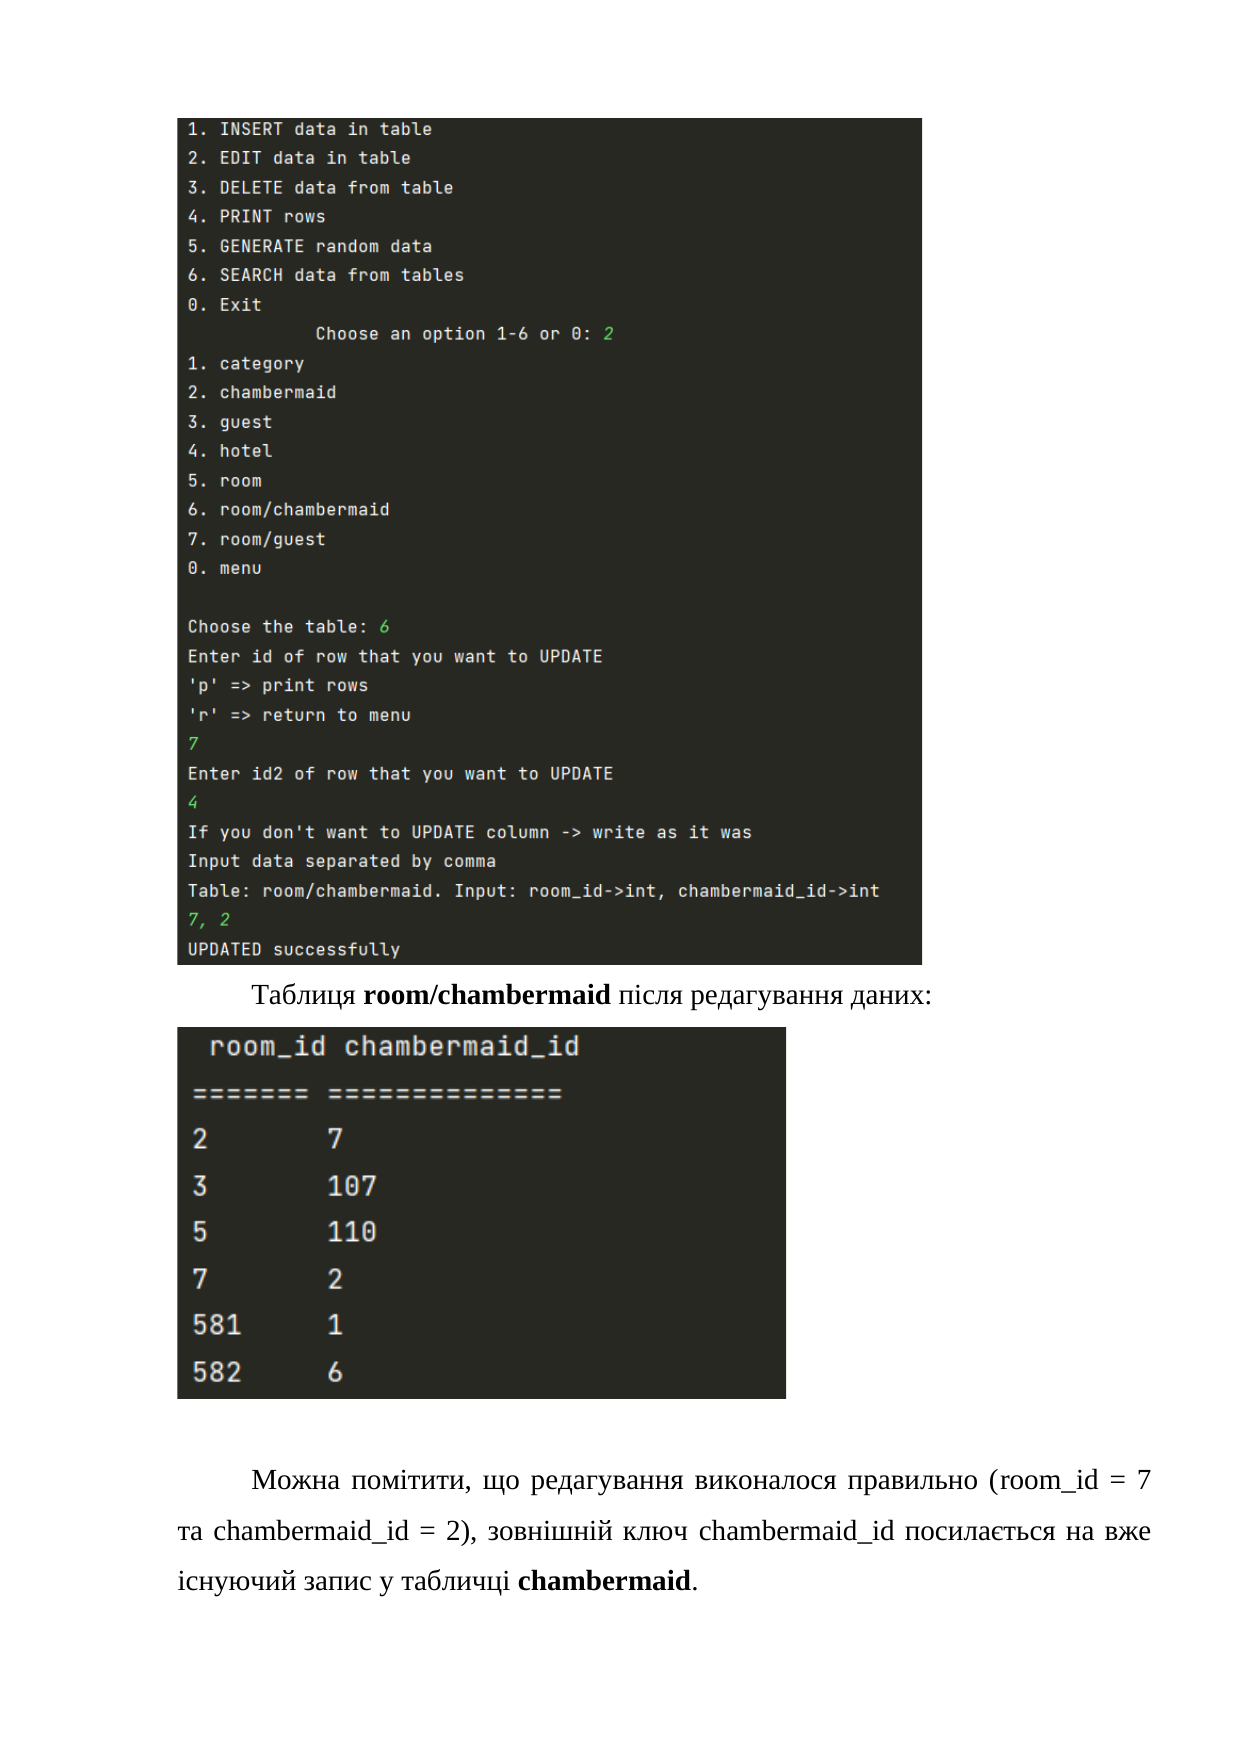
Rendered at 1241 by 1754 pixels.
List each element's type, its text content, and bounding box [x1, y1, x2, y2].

picture [177, 118, 923, 965]
text Можна помітити, що редагування виконалося правильно (room_id = 7 та chambermaid_id = 2), зовнішній ключ chambermaid_id посилається на вже існуючий запис у табличці chambermaid. [177, 1462, 1152, 1596]
text Таблиця room/chambermaid після редагування даних: [177, 977, 1152, 1011]
picture [177, 1027, 787, 1399]
